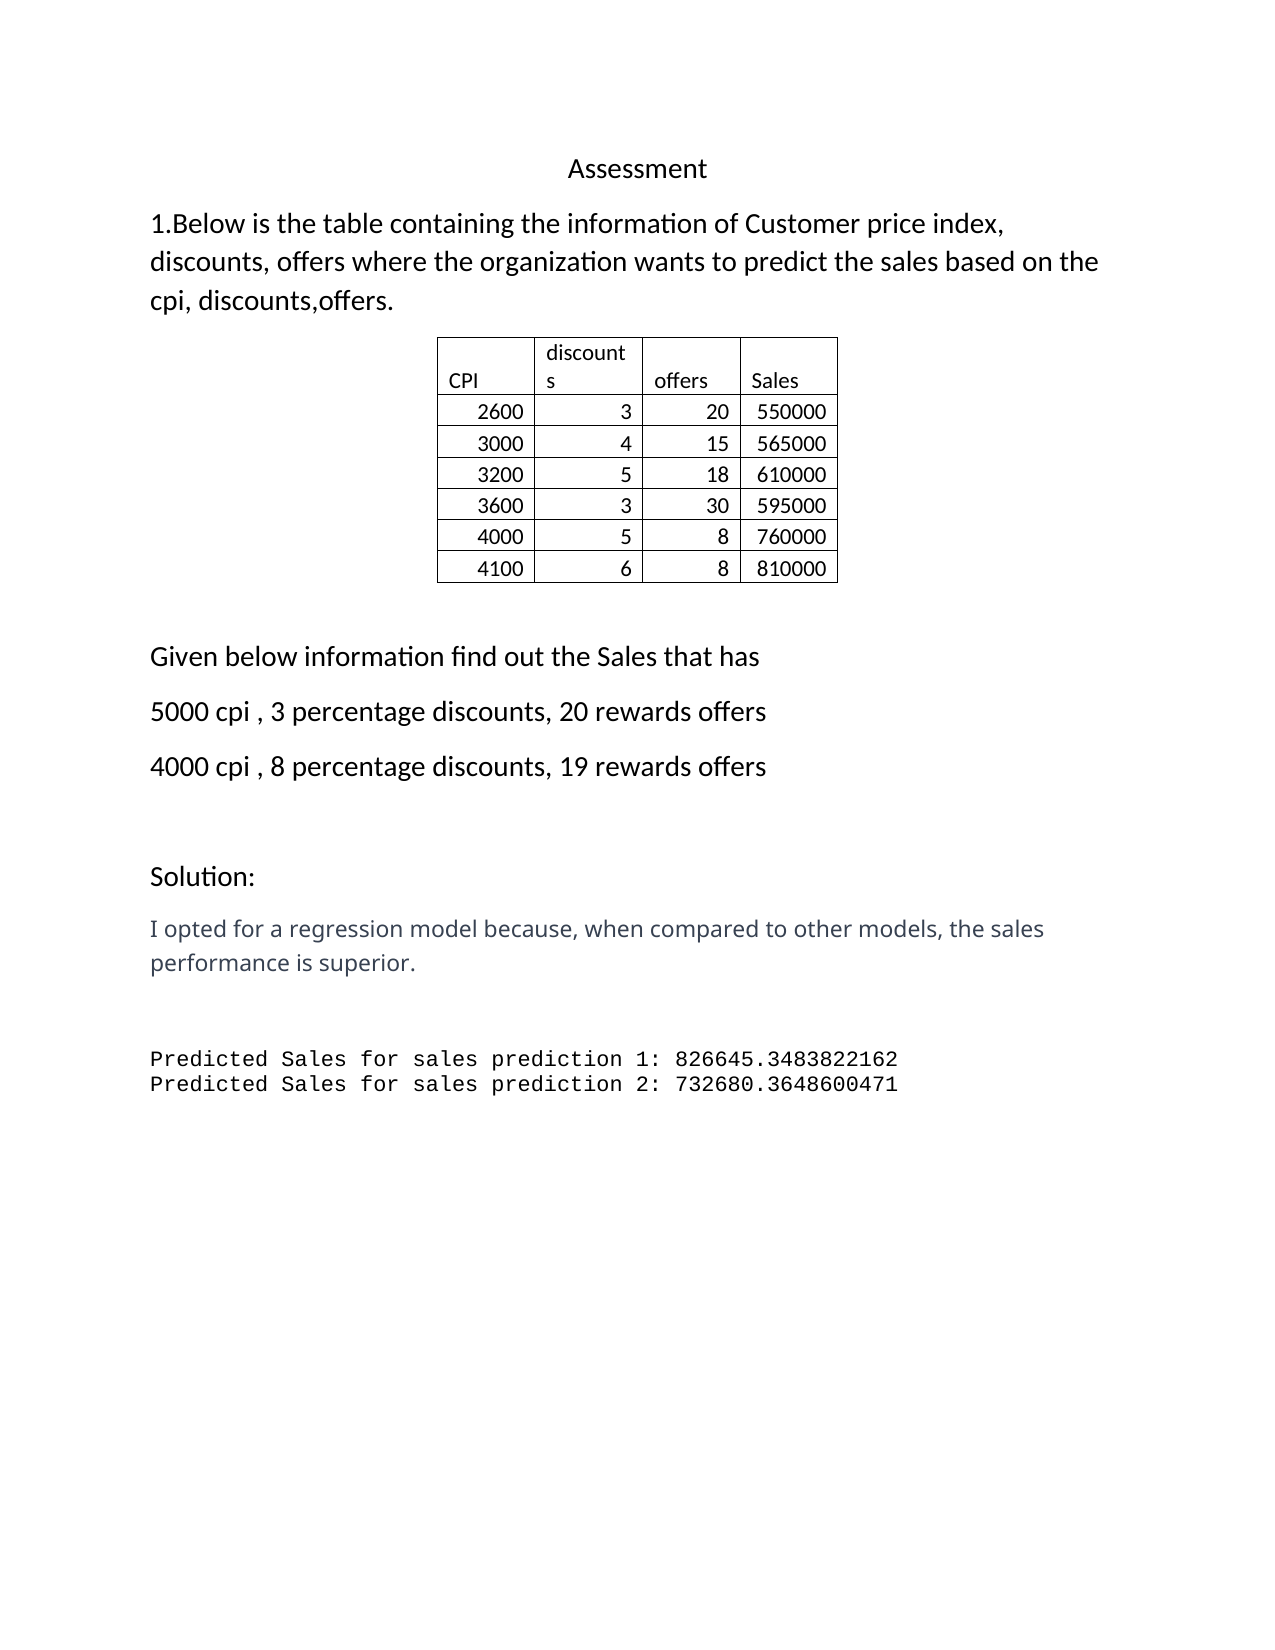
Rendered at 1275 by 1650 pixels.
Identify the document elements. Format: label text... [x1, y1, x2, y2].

table_cell 20 [643, 395, 740, 425]
text Given below information find out the Sales that has [150, 638, 1125, 673]
table_cell 4100 [438, 551, 534, 582]
table_cell 4 [535, 426, 642, 457]
text I opted for a regression model because, when compared to other models, the sales performance is superior. [150, 913, 1125, 978]
table_cell 3600 [438, 489, 534, 519]
table_cell 5 [535, 458, 642, 488]
table_cell 3200 [438, 458, 534, 488]
table_header offers [643, 338, 740, 394]
text Assessment [150, 150, 1125, 186]
table_cell 595000 [741, 489, 837, 519]
table_header Sales [741, 338, 837, 394]
table_cell 760000 [741, 520, 837, 550]
table_cell 4000 [438, 520, 534, 550]
table_cell 5 [535, 520, 642, 550]
table_cell 810000 [741, 551, 837, 582]
table_cell 550000 [741, 395, 837, 425]
table_header CPI [438, 338, 534, 394]
table_cell 3 [535, 489, 642, 519]
table_cell 8 [643, 520, 740, 550]
text Solution: [150, 858, 1125, 894]
table_cell 8 [643, 551, 740, 582]
text 1.Below is the table containing the information of Customer price index, discounts, offers where the organization wants to predict the sales based on the cpi, discounts,offers. [150, 205, 1125, 318]
table_cell 15 [643, 426, 740, 457]
table_header discounts [535, 338, 642, 394]
table_cell 30 [643, 489, 740, 519]
table_cell 18 [643, 458, 740, 488]
text Predicted Sales for sales prediction 2: 732680.3648600471 [150, 1073, 1125, 1097]
text Predicted Sales for sales prediction 1: 826645.3483822162 [150, 1048, 1125, 1073]
table_cell 3 [535, 395, 642, 425]
text 5000 cpi , 3 percentage discounts, 20 rewards offers [150, 693, 1125, 728]
table_cell 2600 [438, 395, 534, 425]
table_cell 3000 [438, 426, 534, 457]
table_cell 610000 [741, 458, 837, 488]
text 4000 cpi , 8 percentage discounts, 19 rewards offers [150, 748, 1125, 784]
table_cell 565000 [741, 426, 837, 457]
table_cell 6 [535, 551, 642, 582]
